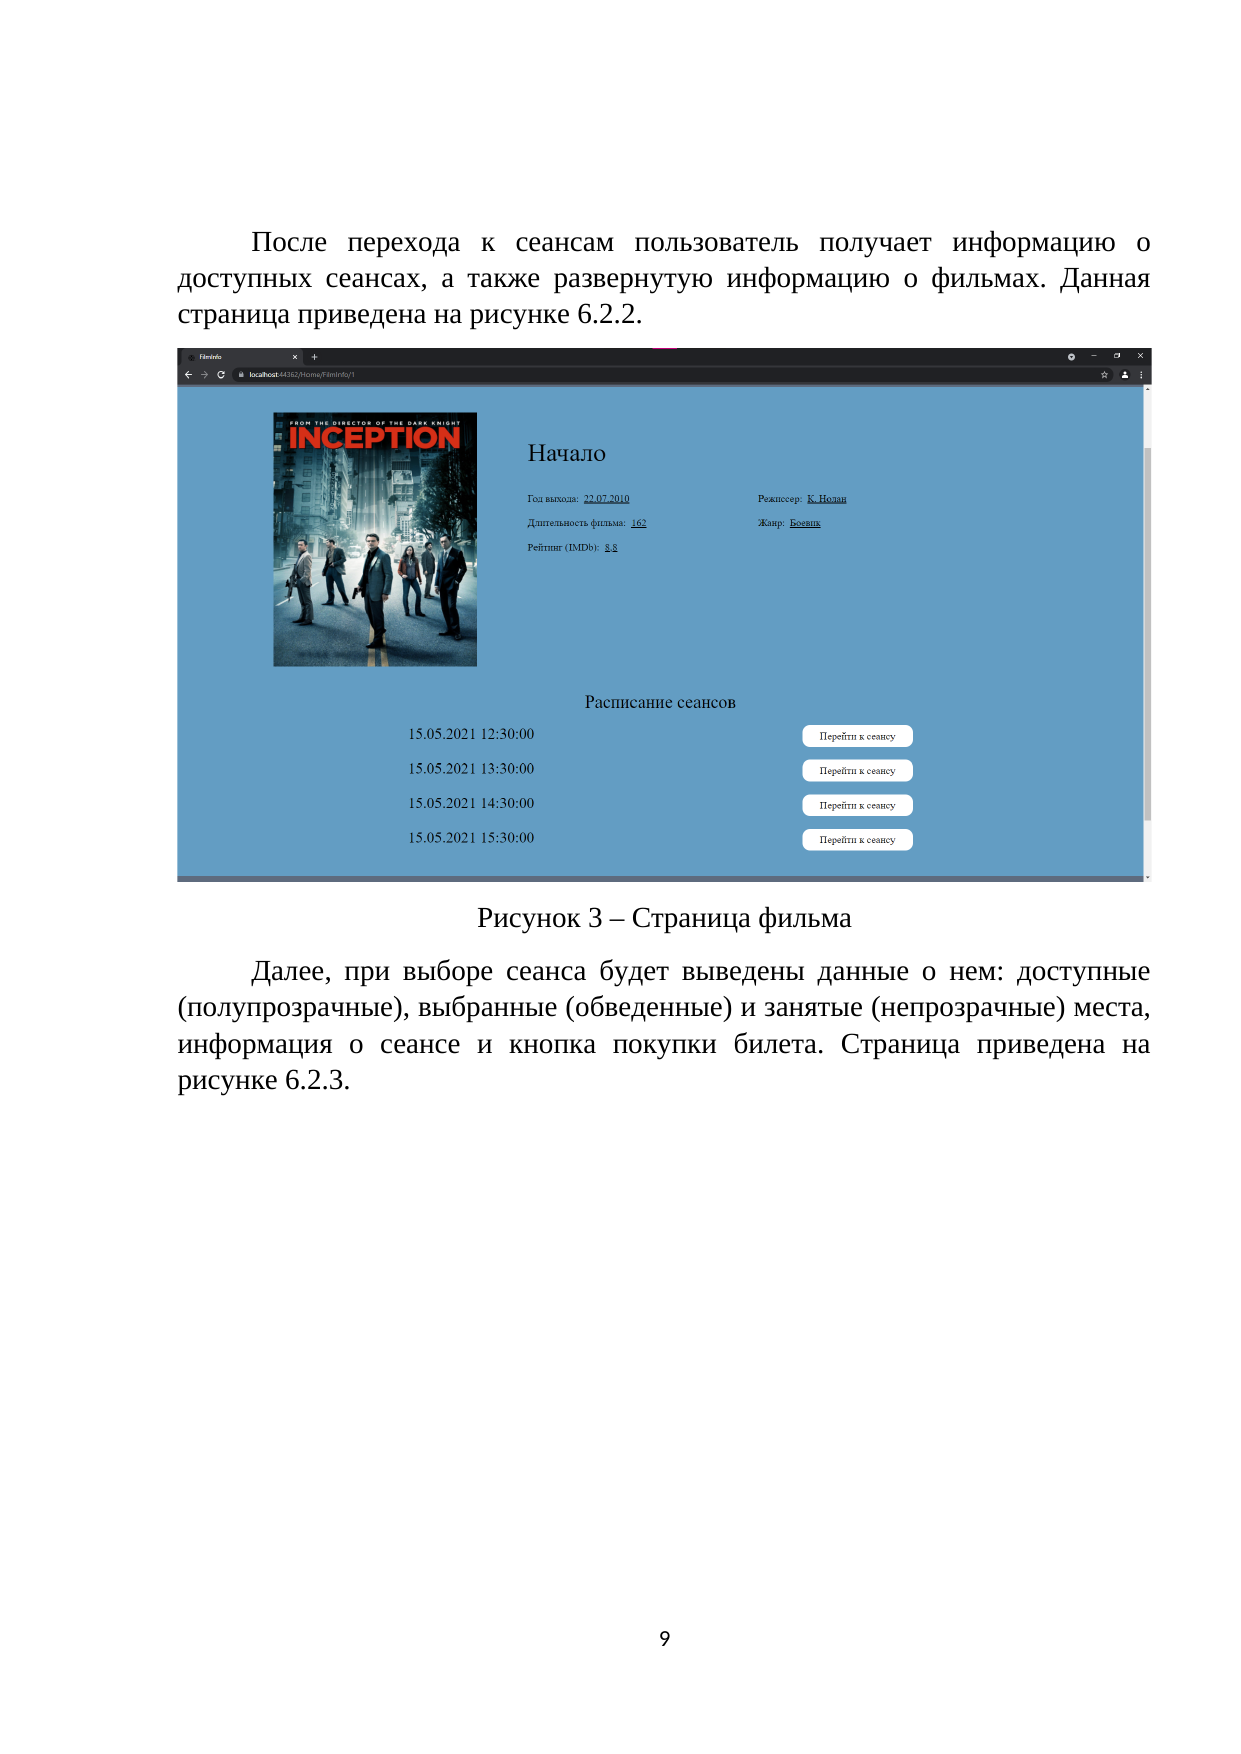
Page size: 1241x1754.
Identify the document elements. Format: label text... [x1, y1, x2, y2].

text Рисунок 3 – Страница фильма [177, 901, 1152, 934]
text После перехода к сеансам пользователь получает информацию о доступных сеансах, а также развернутую информацию о фильмах. Данная страница приведена на рисунке 6.2.2. [177, 224, 1152, 329]
picture [177, 348, 1152, 882]
text Далее, при выборе сеанса будет выведены данные о нем: доступные (полупрозрачные), выбранные (обведенные) и занятые (непрозрачные) места, информация о сеансе и кнопка покупки билета. Страница приведена на рисунке 6.2.3. [177, 953, 1152, 1095]
